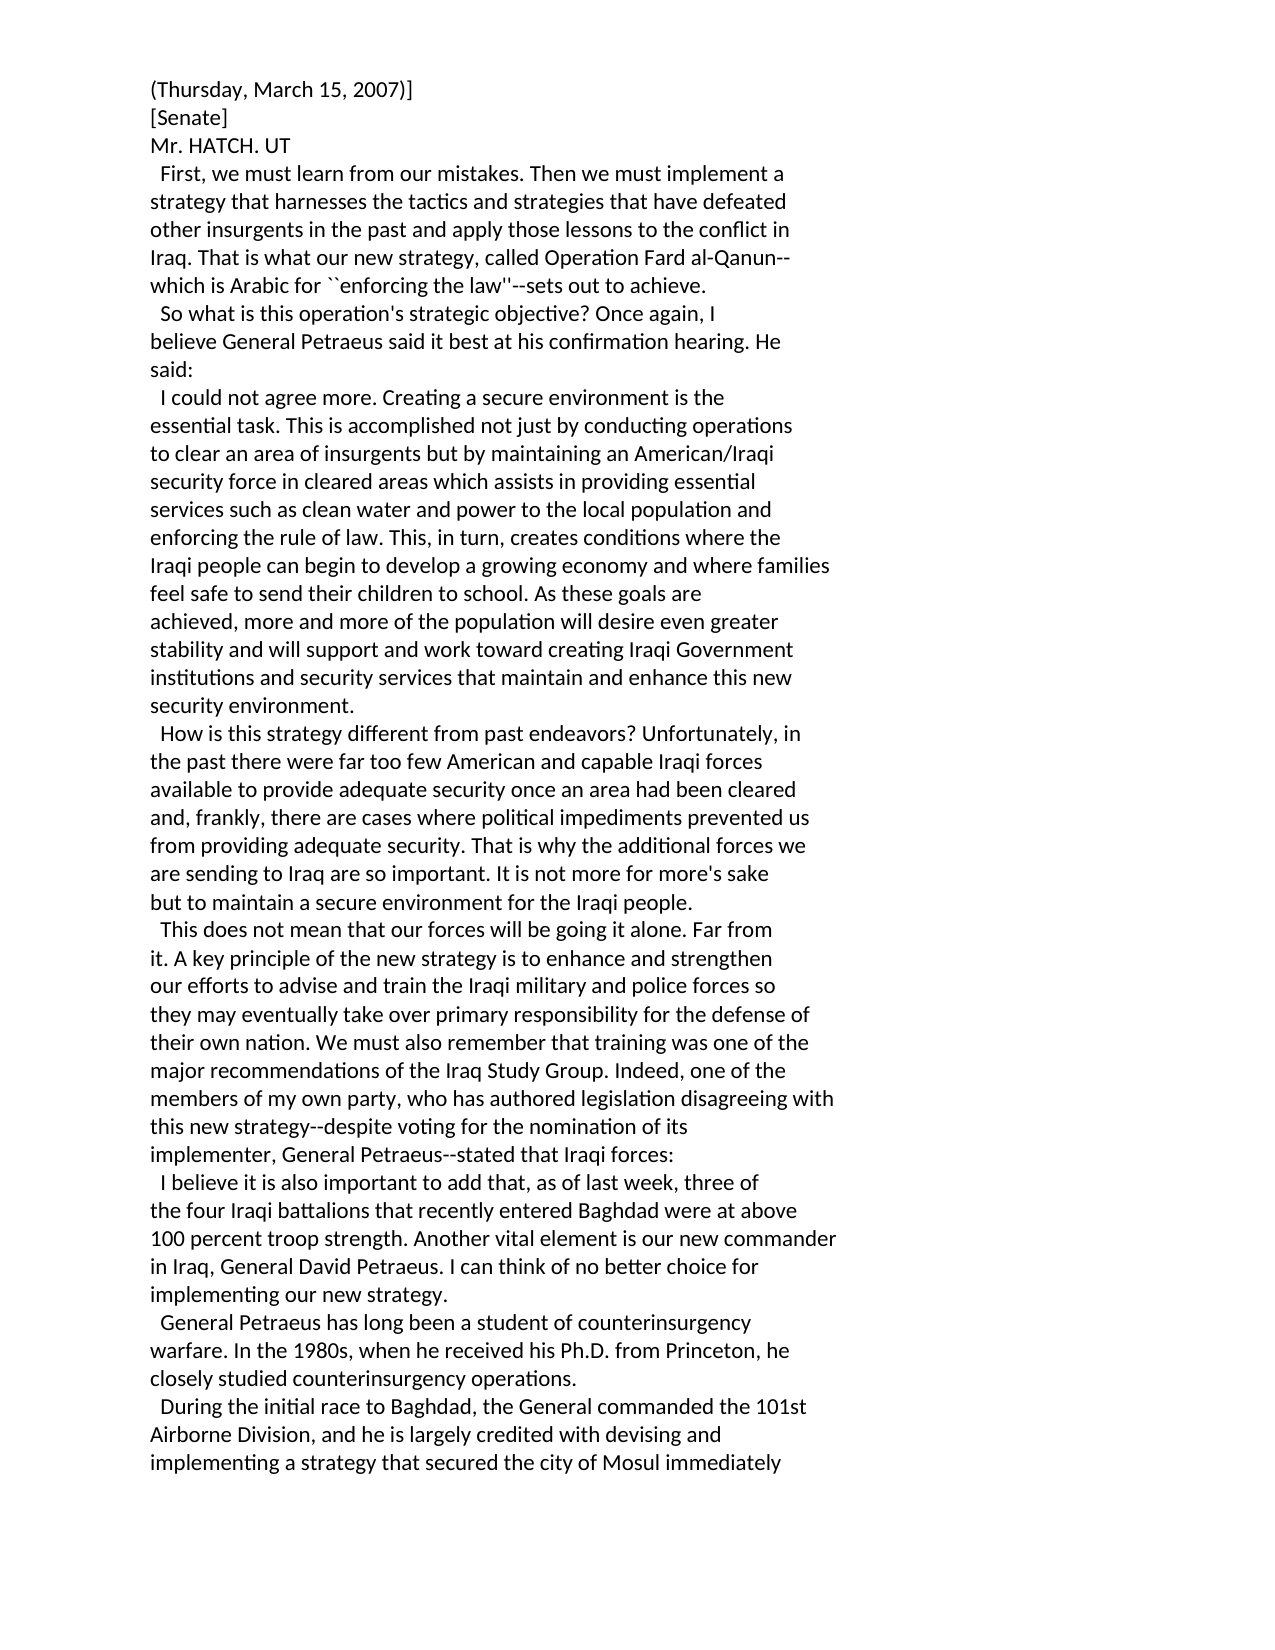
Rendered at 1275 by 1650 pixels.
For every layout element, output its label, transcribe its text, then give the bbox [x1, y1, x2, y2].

text Iraqi people can begin to develop a growing economy and where families [150, 551, 1125, 579]
text which is Arabic for ``enforcing the law''--sets out to achieve. [150, 271, 1125, 299]
text Iraq. That is what our new strategy, called Operation Fard al-Qanun-- [150, 243, 1125, 271]
text to clear an area of insurgents but by maintaining an American/Iraqi [150, 439, 1125, 467]
text other insurgents in the past and apply those lessons to the conflict in [150, 215, 1125, 243]
text but to maintain a secure environment for the Iraqi people. [150, 888, 1125, 916]
text This does not mean that our forces will be going it alone. Far from [150, 916, 1125, 944]
text achieved, more and more of the population will desire even greater [150, 607, 1125, 635]
text and, frankly, there are cases where political impediments prevented us [150, 803, 1125, 832]
text 100 percent troop strength. Another vital element is our new commander [150, 1224, 1125, 1252]
text enforcing the rule of law. This, in turn, creates conditions where the [150, 523, 1125, 551]
text implementing a strategy that secured the city of Mosul immediately [150, 1448, 1125, 1476]
text How is this strategy different from past endeavors? Unfortunately, in [150, 719, 1125, 747]
text our efforts to advise and train the Iraqi military and police forces so [150, 972, 1125, 1000]
text are sending to Iraq are so important. It is not more for more's sake [150, 859, 1125, 888]
text the four Iraqi battalions that recently entered Baghdad were at above [150, 1196, 1125, 1224]
text said: [150, 355, 1125, 383]
text I could not agree more. Creating a secure environment is the [150, 383, 1125, 411]
text implementer, General Petraeus--stated that Iraqi forces: [150, 1140, 1125, 1168]
text I believe it is also important to add that, as of last week, three of [150, 1168, 1125, 1196]
text First, we must learn from our mistakes. Then we must implement a [150, 159, 1125, 187]
text the past there were far too few American and capable Iraqi forces [150, 747, 1125, 776]
text members of my own party, who has authored legislation disagreeing with [150, 1084, 1125, 1112]
text feel safe to send their children to school. As these goals are [150, 579, 1125, 607]
text security force in cleared areas which assists in providing essential [150, 467, 1125, 495]
text stability and will support and work toward creating Iraqi Government [150, 635, 1125, 663]
text in Iraq, General David Petraeus. I can think of no better choice for [150, 1252, 1125, 1280]
text General Petraeus has long been a student of counterinsurgency [150, 1308, 1125, 1336]
text So what is this operation's strategic objective? Once again, I [150, 299, 1125, 327]
text During the initial race to Baghdad, the General commanded the 101st [150, 1392, 1125, 1420]
text major recommendations of the Iraq Study Group. Indeed, one of the [150, 1056, 1125, 1084]
text essential task. This is accomplished not just by conducting operations [150, 411, 1125, 439]
text security environment. [150, 691, 1125, 719]
text implementing our new strategy. [150, 1280, 1125, 1308]
text strategy that harnesses the tactics and strategies that have defeated [150, 187, 1125, 215]
text institutions and security services that maintain and enhance this new [150, 663, 1125, 691]
text believe General Petraeus said it best at his confirmation hearing. He [150, 327, 1125, 355]
text closely studied counterinsurgency operations. [150, 1364, 1125, 1392]
text warfare. In the 1980s, when he received his Ph.D. from Princeton, he [150, 1336, 1125, 1364]
text Airborne Division, and he is largely credited with devising and [150, 1420, 1125, 1448]
text their own nation. We must also remember that training was one of the [150, 1028, 1125, 1056]
text available to provide adequate security once an area had been cleared [150, 776, 1125, 803]
text they may eventually take over primary responsibility for the defense of [150, 1000, 1125, 1028]
text it. A key principle of the new strategy is to enhance and strengthen [150, 944, 1125, 972]
text from providing adequate security. That is why the additional forces we [150, 832, 1125, 859]
text this new strategy--despite voting for the nomination of its [150, 1112, 1125, 1140]
text services such as clean water and power to the local population and [150, 495, 1125, 523]
